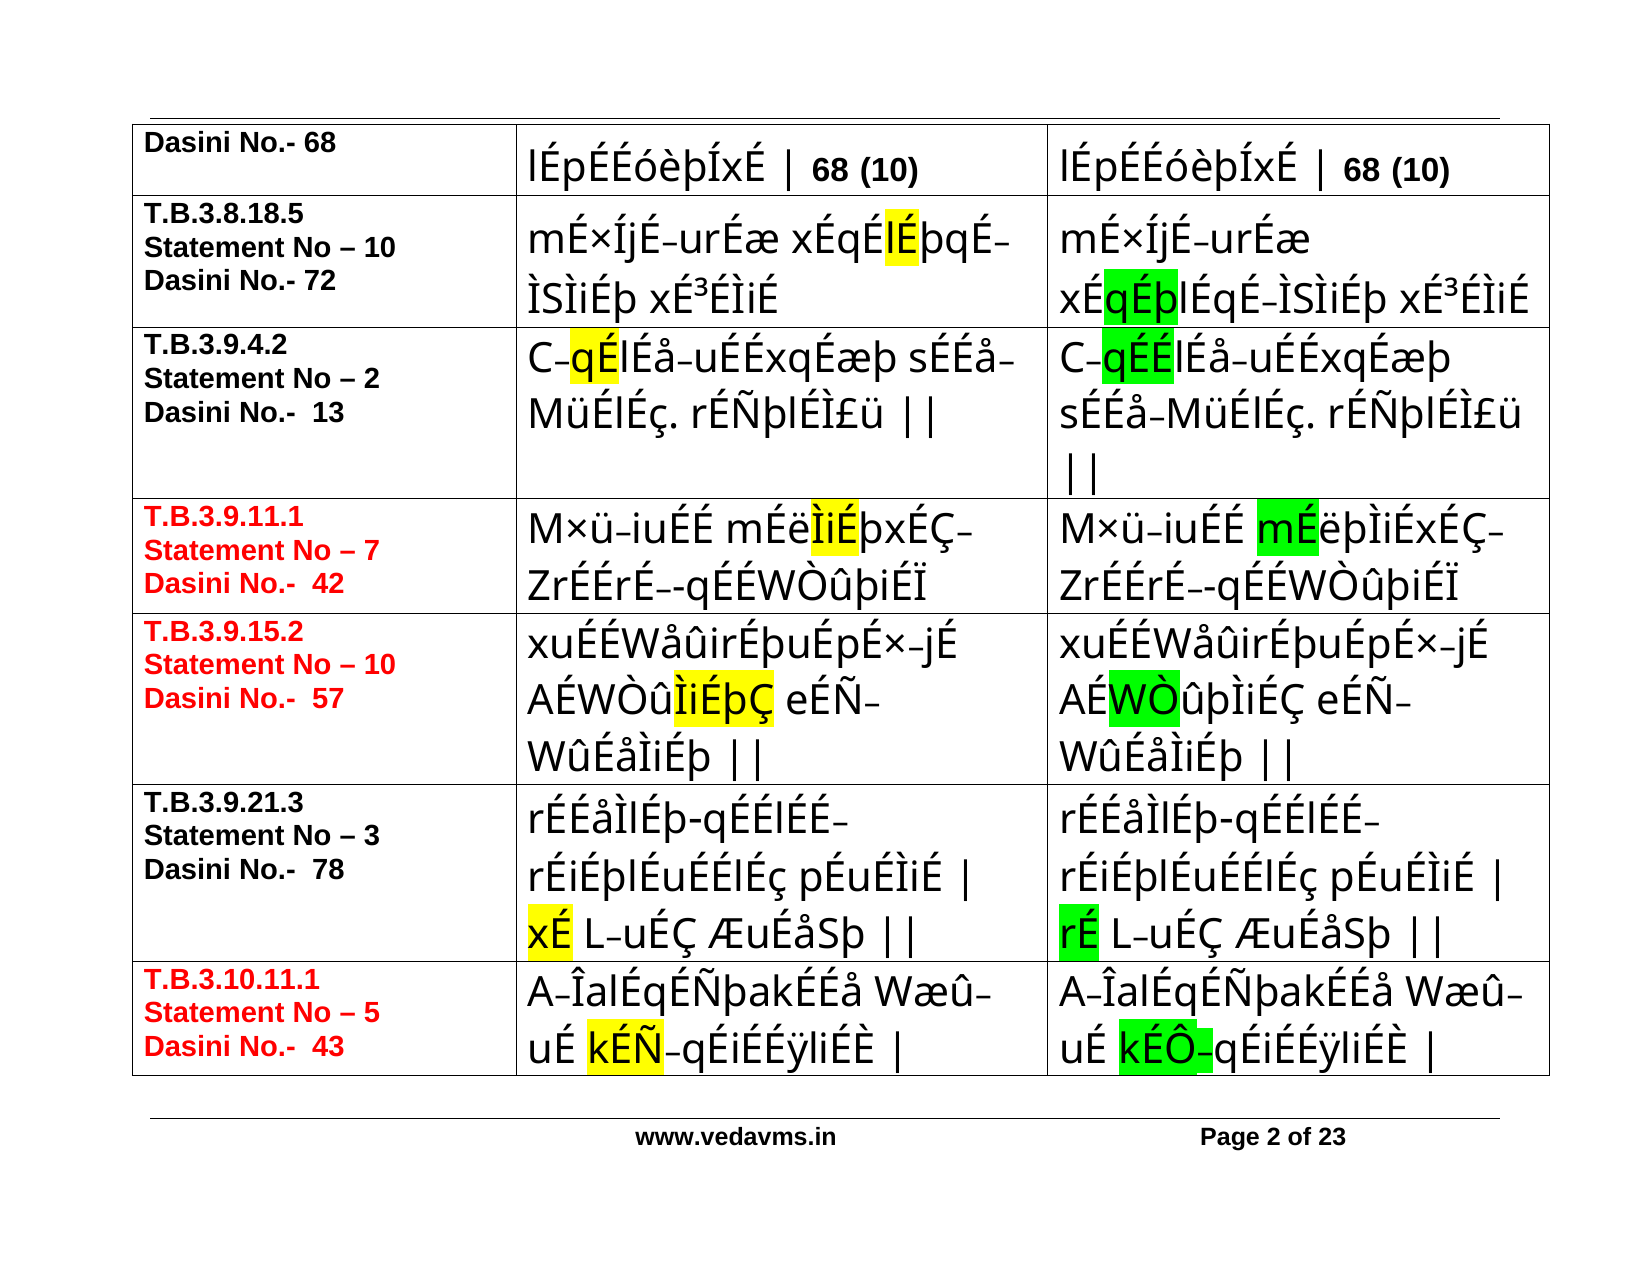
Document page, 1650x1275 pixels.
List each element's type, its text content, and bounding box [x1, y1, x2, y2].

table_cell M×ü–iuÉÉ mÉëþÌiÉxÉÇ–ZrÉÉrÉ–-qÉÉWÒûþiÉÏ [1048, 499, 1549, 612]
table_cell A–liÉËUþ¤ÉÇ ÆuÉæ lÉpÉÉóèþÍxÉ | 68 (10) [517, 125, 1047, 195]
table_cell T.B.3.9.15.2 Statement No – 10 Dasini No.- 57 [133, 614, 516, 784]
table_cell M×ü–iuÉÉ mÉëÌiÉþxÉÇ–ZrÉÉrÉ–-qÉÉWÒûþiÉÏ [517, 499, 1047, 612]
table_cell A–ÎalÉqÉÑþakÉÉå Wæû–uÉ kÉÑ–qÉiÉÉÿliÉÈ | [517, 962, 1047, 1075]
table_cell xuÉÉWåûirÉþuÉpÉ×–jÉ AÉWÒûþÌiÉÇ eÉÑ–WûÉåÌiÉþ || [1048, 614, 1549, 784]
table_cell xuÉÉWåûirÉþuÉpÉ×–jÉ AÉWÒûÌiÉþÇ eÉÑ–WûÉåÌiÉþ || [517, 614, 1047, 784]
table_cell rÉÉåÌlÉþ-qÉÉlÉÉ–rÉiÉþlÉuÉÉlÉç pÉuÉÌiÉ | rÉ L–uÉÇ ÆuÉåSþ || [1048, 785, 1549, 961]
table_cell A–ÎalÉqÉÑþakÉÉå Wæû–uÉ kÉÔ–qÉiÉÉÿliÉÈ | [1048, 962, 1549, 1075]
table_cell T.B.3.8.18.5 Statement No – 10 Dasini No.- 72 [133, 196, 516, 327]
table_cell rÉÉåÌlÉþ-qÉÉlÉÉ–rÉiÉþlÉuÉÉlÉç pÉuÉÌiÉ | xÉ L–uÉÇ ÆuÉåSþ || [517, 785, 1047, 961]
table_cell C–qÉlÉå–uÉÉxqÉæþ sÉÉå–MüÉlÉç. rÉÑþlÉÌ£ü || [517, 328, 1047, 498]
table_cell T.B.3.10.11.1 Statement No – 5 Dasini No.- 43 [133, 962, 516, 1075]
table_cell T.B.3.9.11.1 Statement No – 7 Dasini No.- 42 [133, 499, 516, 612]
table_cell T.B.3.9.4.2 Statement No – 2 Dasini No.- 13 [133, 328, 516, 498]
table_cell A–liÉËUþ¤ÉÇ– ÆuÉæ lÉpÉÉóèþÍxÉ | 68 (10) [1048, 125, 1549, 195]
table_cell T.B.3.8.18.1 Statement No – 10 Dasini No.- 68 [133, 125, 516, 195]
table_cell C–qÉÉlÉå–uÉÉxqÉæþ sÉÉå–MüÉlÉç. rÉÑþlÉÌ£ü || [1048, 328, 1549, 498]
table_cell T.B.3.9.21.3 Statement No – 3 Dasini No.- 78 [133, 785, 516, 961]
table_cell mÉ×ÍjÉ–urÉæ xÉqÉlÉþqÉ–ÌSÌiÉþ xÉ³ÉÌiÉ [517, 196, 1047, 327]
table_cell mÉ×ÍjÉ–urÉæ xÉqÉþlÉqÉ–ÌSÌiÉþ xÉ³ÉÌiÉ [1048, 196, 1549, 327]
